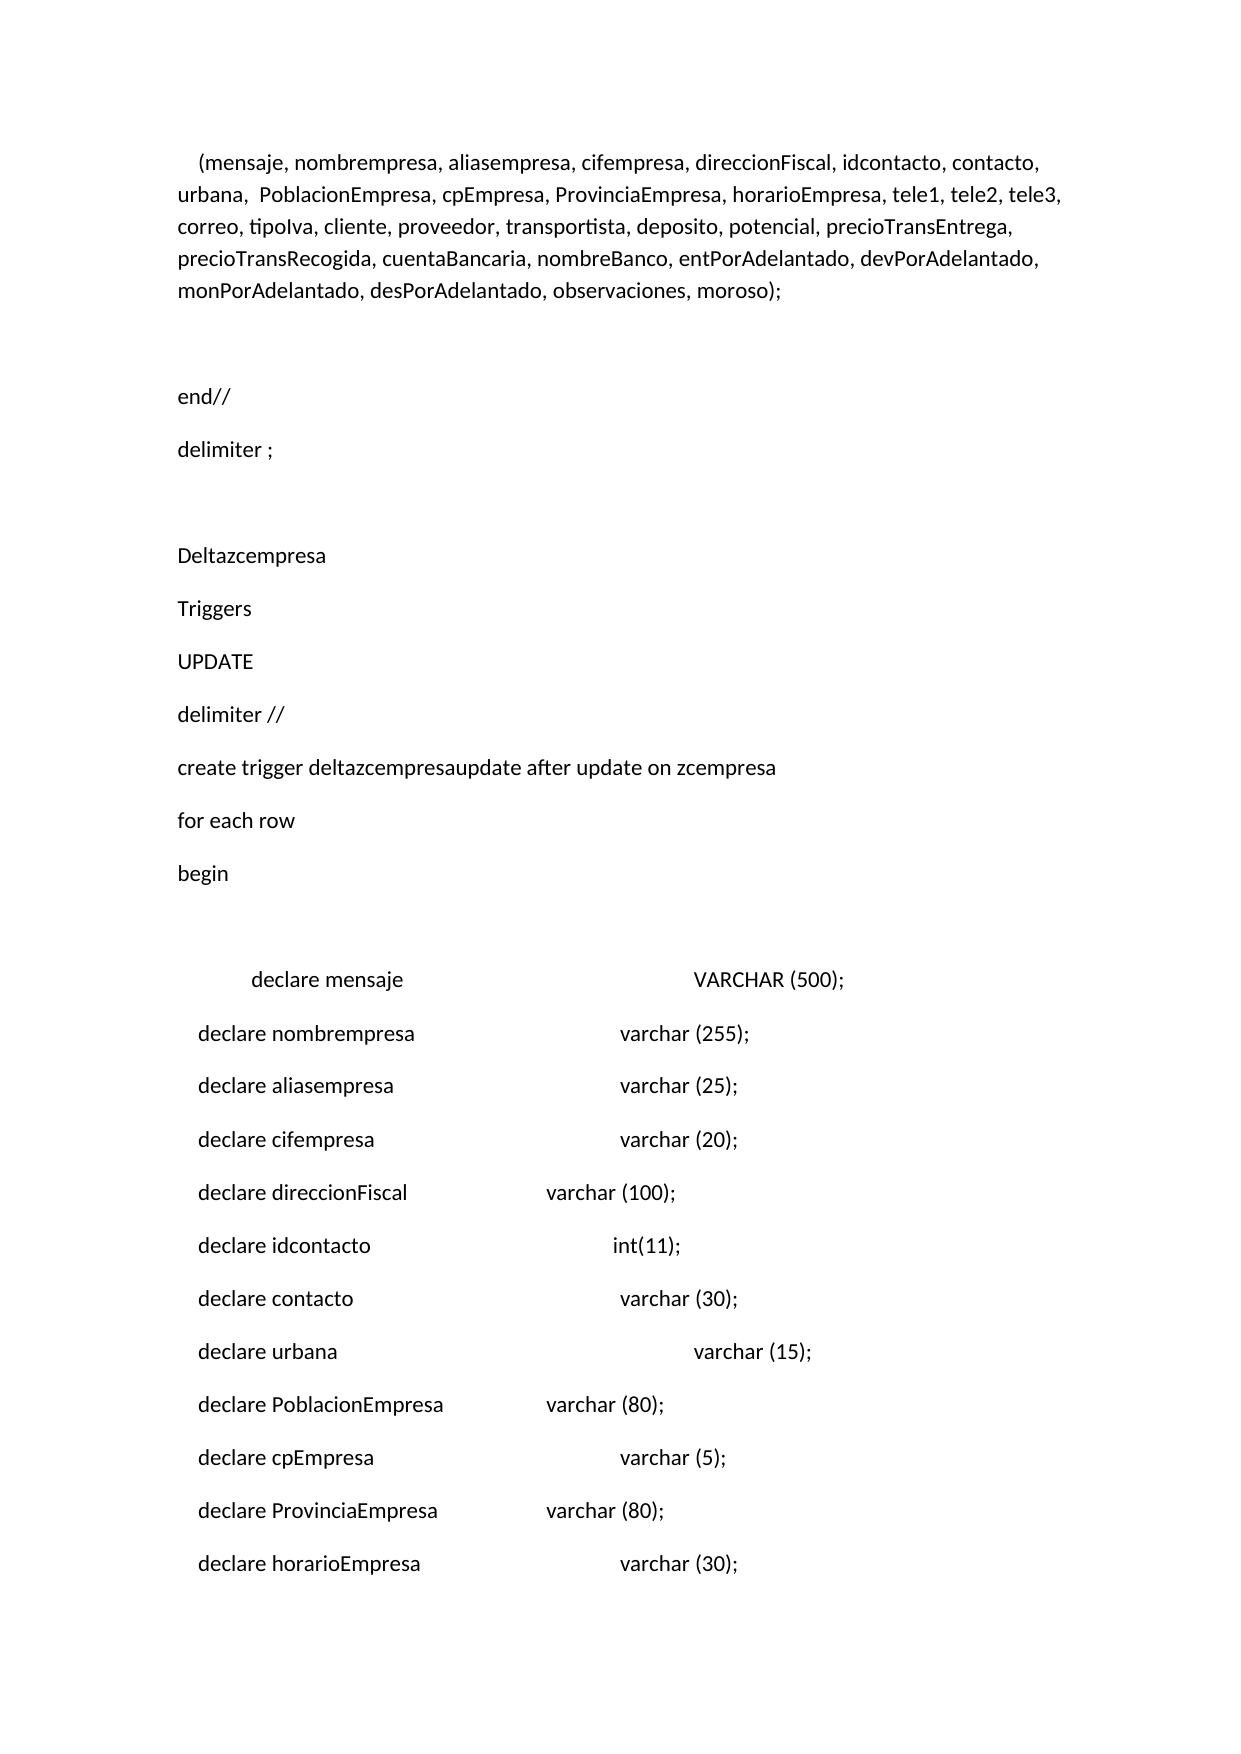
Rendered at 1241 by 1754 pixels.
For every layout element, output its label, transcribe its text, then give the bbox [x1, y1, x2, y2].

text declare aliasempresa varchar (25); [177, 1072, 1063, 1100]
text Triggers [177, 594, 1063, 622]
text declare ProvinciaEmpresa varchar (80); [177, 1496, 1063, 1524]
text end// [177, 382, 1063, 410]
text declare PoblacionEmpresa varchar (80); [177, 1390, 1063, 1418]
text (mensaje, nombrempresa, aliasempresa, cifempresa, direccionFiscal, idcontacto, contacto, urbana, PoblacionEmpresa, cpEmpresa, ProvinciaEmpresa, horarioEmpresa, tele1, tele2, tele3, correo, tipoIva, cliente, proveedor, transportista, deposito, potencial, precioTransEntrega, precioTransRecogida, cuentaBancaria, nombreBanco, entPorAdelantado, devPorAdelantado, monPorAdelantado, desPorAdelantado, observaciones, moroso); [177, 148, 1063, 304]
text declare cpEmpresa varchar (5); [177, 1443, 1063, 1471]
text delimiter // [177, 701, 1063, 728]
text begin [177, 859, 1063, 888]
text UPDATE [177, 647, 1063, 676]
text declare direccionFiscal varchar (100); [177, 1178, 1063, 1206]
text declare idcontacto int(11); [177, 1231, 1063, 1259]
text create trigger deltazcempresaupdate after update on zcempresa [177, 753, 1063, 782]
text declare contacto varchar (30); [177, 1284, 1063, 1312]
text declare nombrempresa varchar (255); [177, 1019, 1063, 1047]
text declare cifempresa varchar (20); [177, 1125, 1063, 1153]
text declare horarioEmpresa varchar (30); [177, 1549, 1063, 1577]
text declare mensaje VARCHAR (500); [177, 966, 1063, 994]
text declare urbana varchar (15); [177, 1337, 1063, 1365]
text Deltazcempresa [177, 541, 1063, 569]
text delimiter ; [177, 435, 1063, 463]
text for each row [177, 807, 1063, 834]
